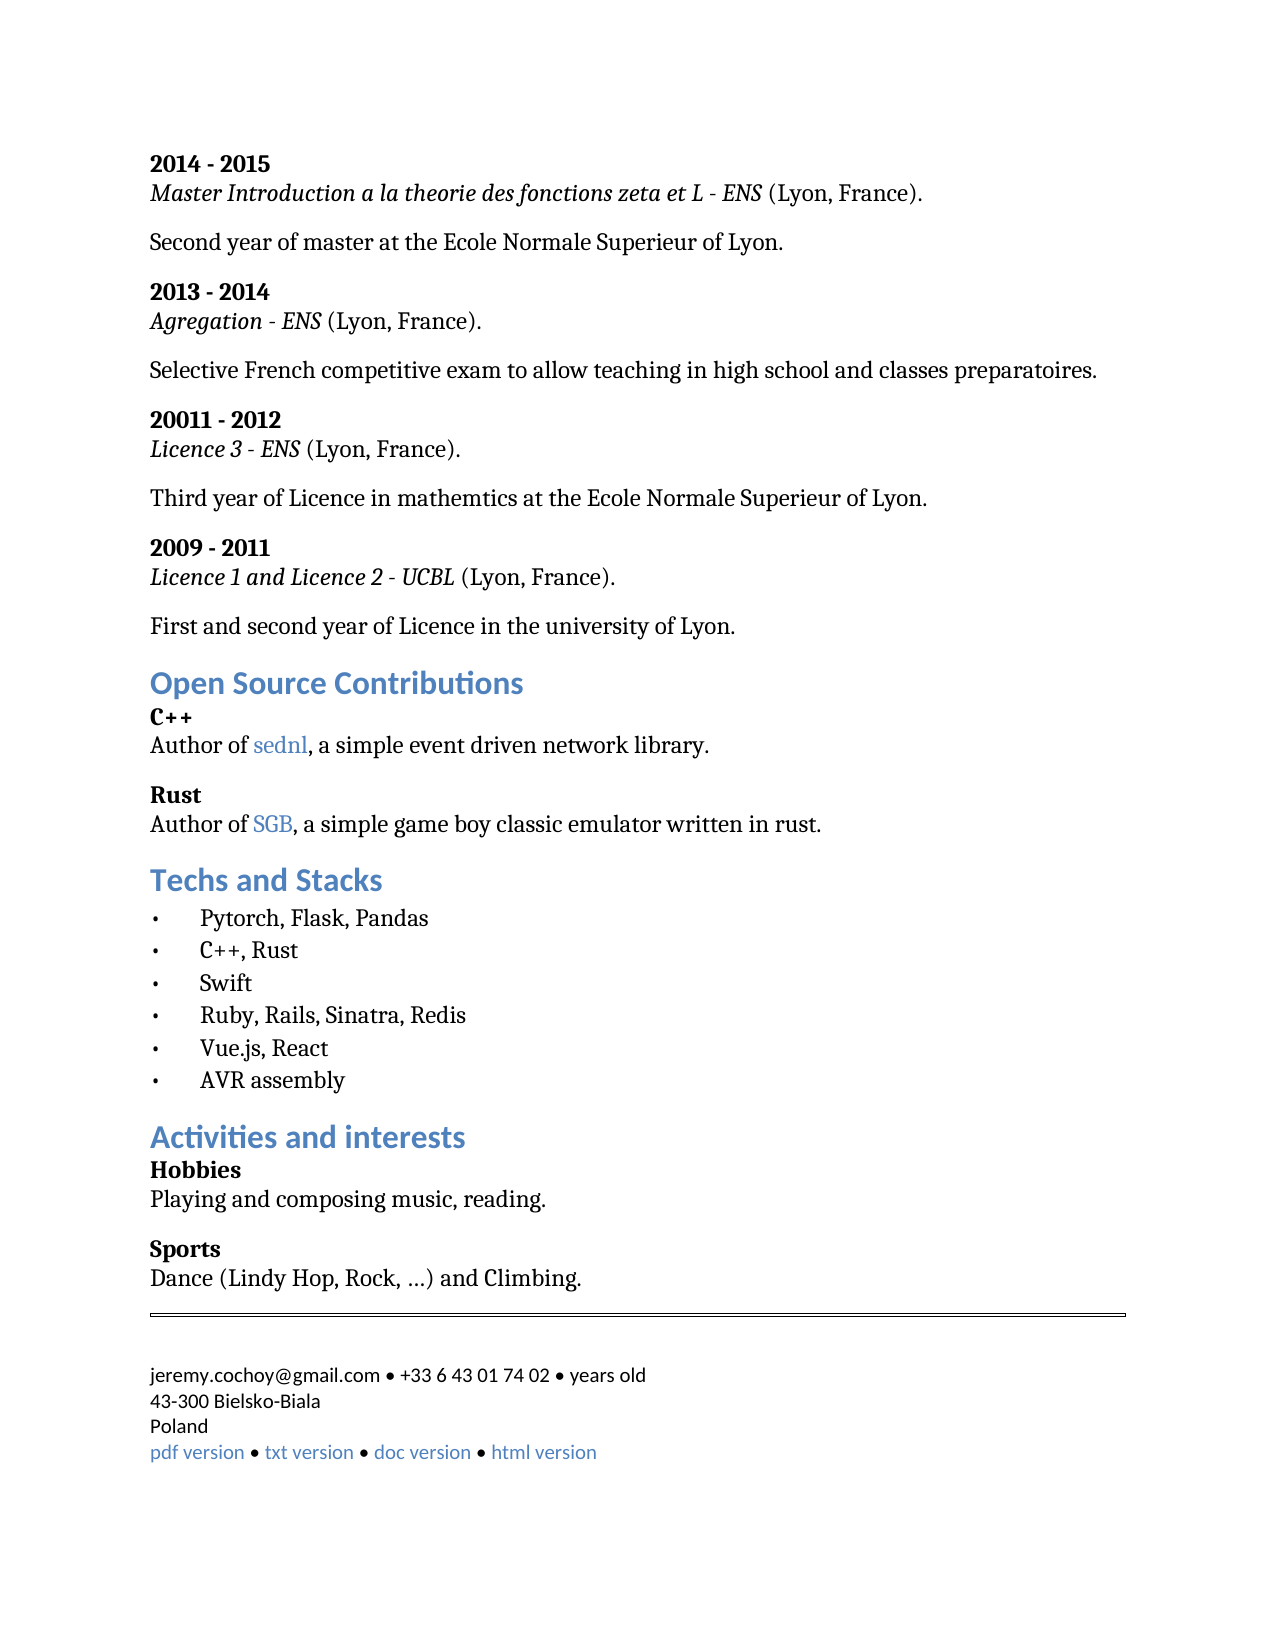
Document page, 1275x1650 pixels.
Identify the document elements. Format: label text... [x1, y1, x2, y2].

text Dance (Lindy Hop, Rock, …) and Climbing. [150, 1263, 1125, 1292]
list Ruby, Rails, Sinatra, Redis [150, 1001, 1125, 1030]
text 2009 - 2011 [150, 534, 1125, 562]
text C++ [150, 702, 1125, 731]
text Agregation - ENS (Lyon, France). [150, 307, 1125, 335]
text Second year of master at the Ecole Normale Superieur of Lyon. [150, 228, 1125, 257]
text 20011 - 2012 [150, 406, 1125, 434]
text Licence 1 and Licence 2 - UCBL (Lyon, France). [150, 562, 1125, 591]
text Playing and composing music, reading. [150, 1185, 1125, 1214]
list Swift [150, 968, 1125, 997]
text Sports [150, 1235, 1125, 1263]
text Licence 3 - ENS (Lyon, France). [150, 434, 1125, 463]
subtitle Open Source Contributions [150, 662, 1125, 702]
text Author of sednl, a simple event driven network library. [150, 731, 1125, 760]
text Master Introduction a la theorie des fonctions zeta et L - ENS (Lyon, France). [150, 179, 1125, 207]
list Pytorch, Flask, Pandas [150, 903, 1125, 932]
text Selective French competitive exam to allow teaching in high school and classes preparatoires. [150, 356, 1125, 385]
text Rust [150, 781, 1125, 809]
list AVR assembly [150, 1066, 1125, 1095]
list C++, Rust [150, 936, 1125, 965]
subtitle Techs and Stacks [150, 859, 1125, 900]
text jeremy.cochoy@gmail.com • +33 6 43 01 74 02 • years old 43-300 Bielsko-Biala Poland pdf version • txt version • doc version • html version [150, 1363, 1125, 1464]
text Third year of Licence in mathemtics at the Ecole Normale Superieur of Lyon. [150, 484, 1125, 513]
text 2014 - 2015 [150, 150, 1125, 179]
text Author of SGB, a simple game boy classic emulator written in rust. [150, 809, 1125, 838]
subtitle Activities and interests [150, 1116, 1125, 1156]
text First and second year of Licence in the university of Lyon. [150, 612, 1125, 641]
list Vue.js, React [150, 1033, 1125, 1062]
text 2013 - 2014 [150, 278, 1125, 307]
text Hobbies [150, 1156, 1125, 1185]
